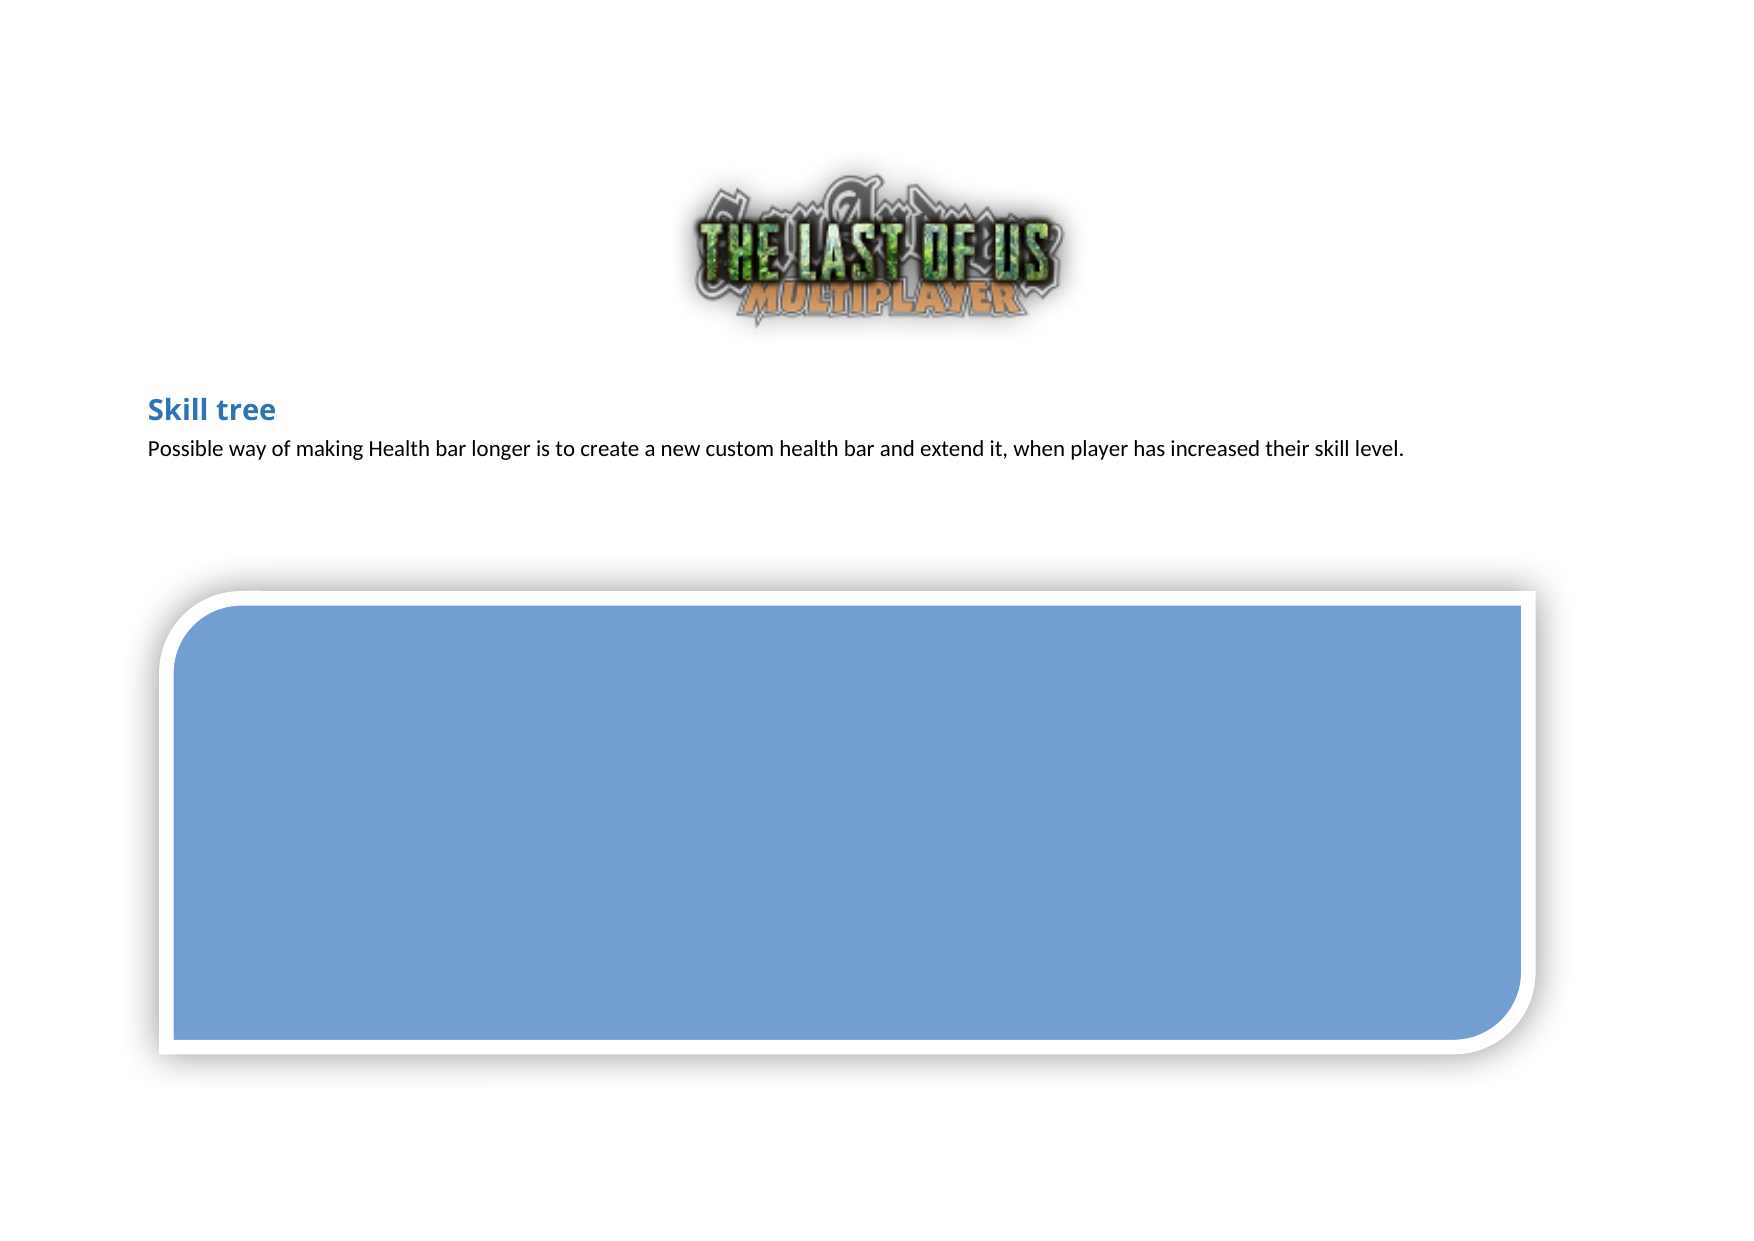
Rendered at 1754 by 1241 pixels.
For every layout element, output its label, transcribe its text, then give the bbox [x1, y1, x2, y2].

subtitle Skill tree [148, 389, 1606, 428]
text Possible way of making Health bar longer is to create a new custom health bar and extend it, when player has increased their skill level. [148, 434, 1606, 462]
picture [668, 147, 1086, 356]
